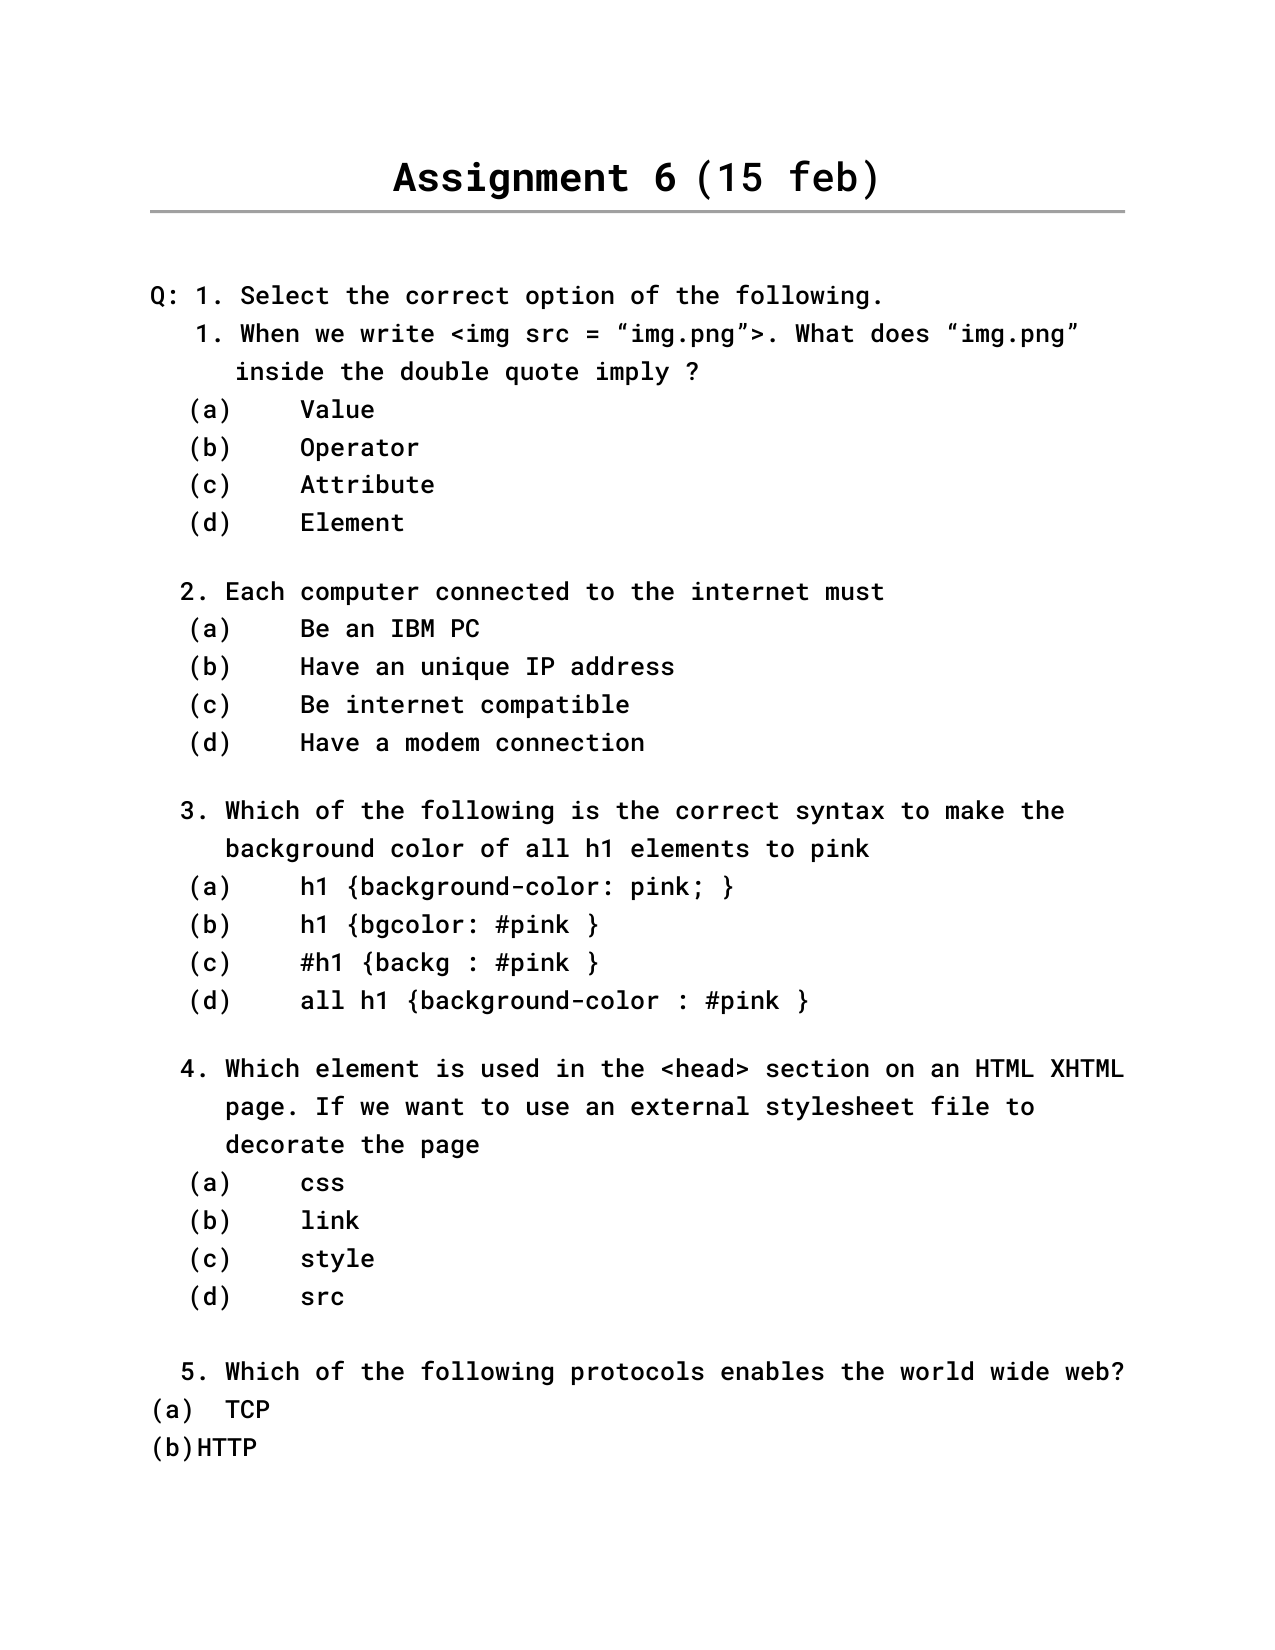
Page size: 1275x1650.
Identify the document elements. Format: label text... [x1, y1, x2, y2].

list #h1 {backg : #pink } [187, 945, 1125, 978]
text 1. When we write <img src = “img.png”>. What does “img.png” inside the double quote imply ? [150, 316, 1125, 387]
list h1 {bgcolor: #pink } [187, 907, 1125, 940]
list src [187, 1279, 1125, 1312]
list css [187, 1165, 1125, 1198]
list Operator [187, 430, 1125, 463]
list all h1 {background-color : #pink } [187, 983, 1125, 1016]
text Assignment 6 (15 feb) [150, 150, 1125, 202]
text 5. Which of the following protocols enables the world wide web? [150, 1354, 1125, 1388]
list HTTP [150, 1430, 1125, 1463]
list Be an IBM PC [187, 612, 1125, 645]
text Q: 1. Select the correct option of the following. [150, 278, 1125, 311]
list style [187, 1241, 1125, 1274]
text 3. Which of the following is the correct syntax to make the background color of all h1 elements to pink [150, 793, 1125, 864]
list Value [187, 392, 1125, 425]
text 2. Each computer connected to the internet must [150, 574, 1125, 607]
list TCP [150, 1392, 1125, 1426]
list Have an unique IP address [187, 649, 1125, 683]
list Have a modem connection [187, 725, 1125, 758]
text 4. Which element is used in the <head> section on an HTML XHTML page. If we want to use an external stylesheet file to decorate the page [150, 1051, 1125, 1160]
list h1 {background-color: pink; } [187, 869, 1125, 902]
list Attribute [187, 468, 1125, 501]
list Be internet compatible [187, 687, 1125, 721]
list link [187, 1203, 1125, 1236]
list Element [187, 506, 1125, 539]
